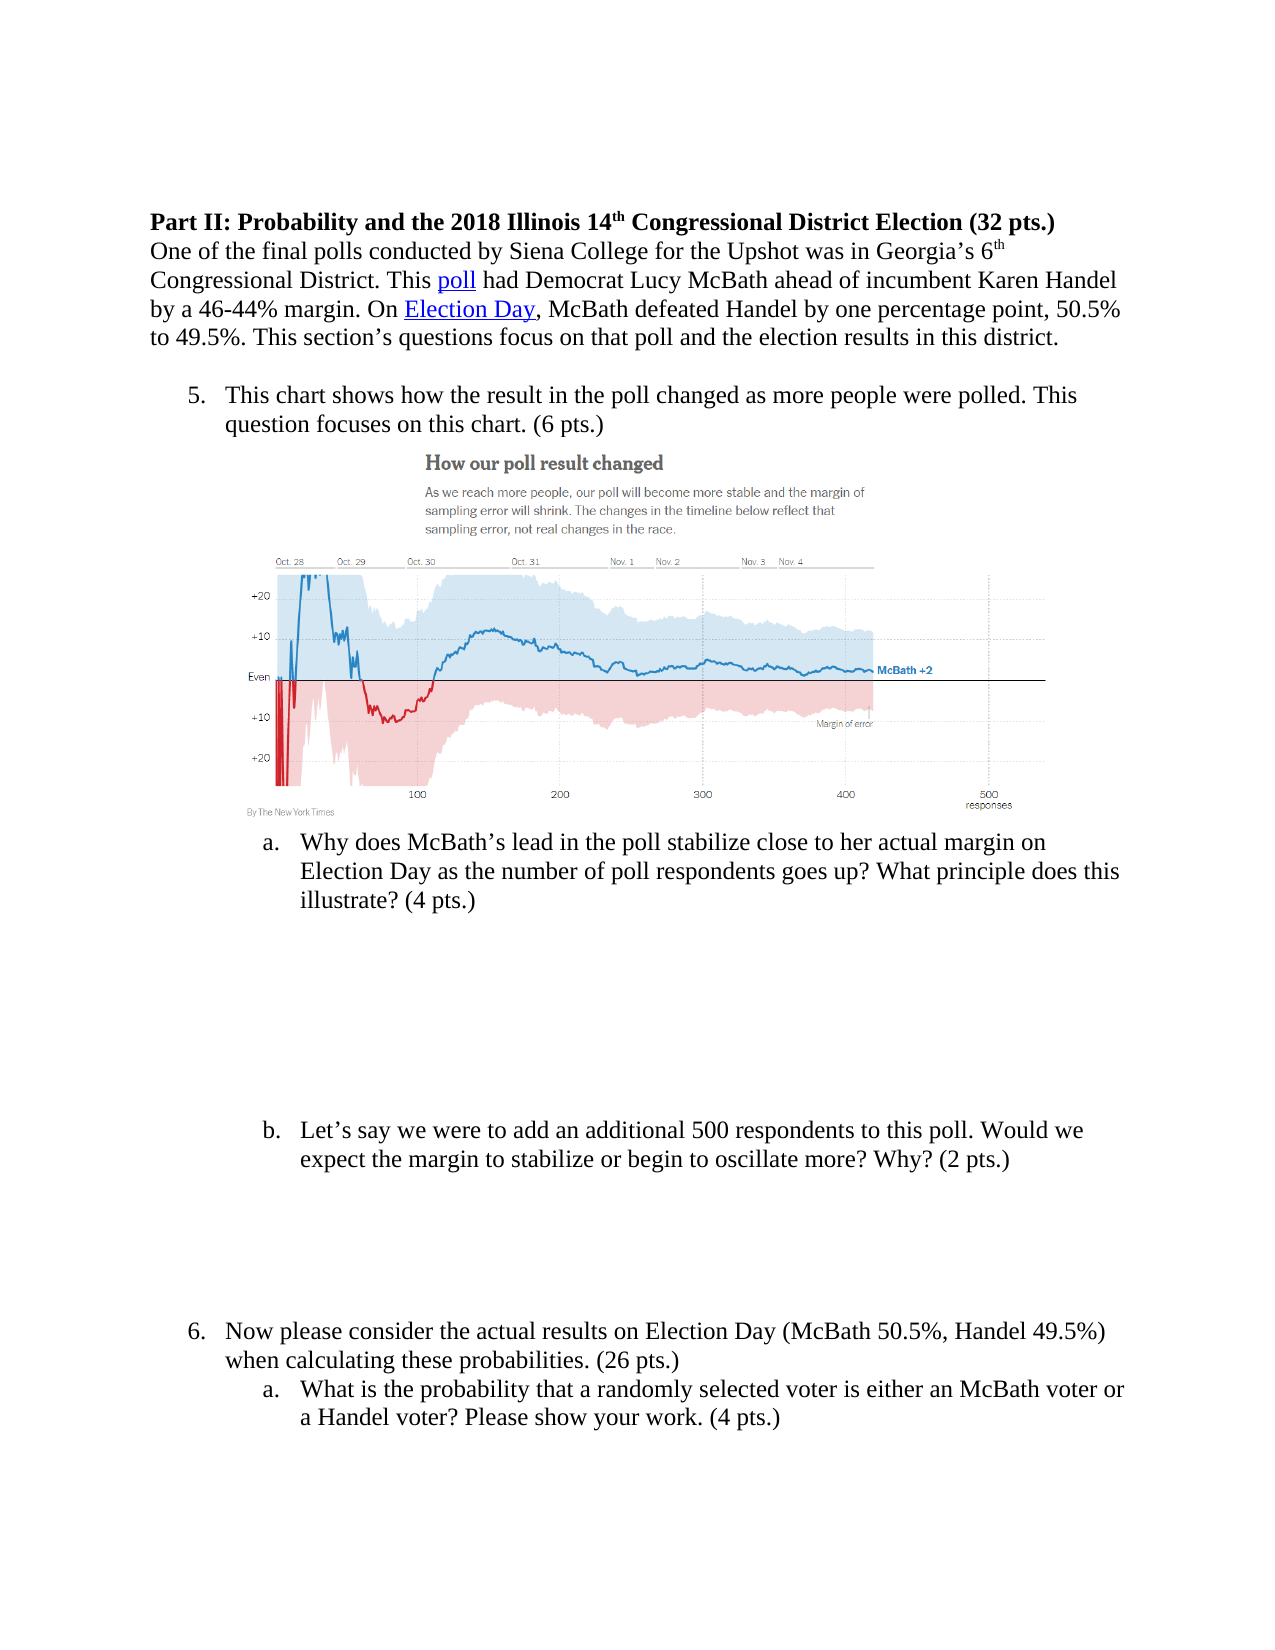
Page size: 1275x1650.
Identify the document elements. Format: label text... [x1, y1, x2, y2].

text One of the final polls conducted by Siena College for the Upshot was in Georgia’s 6th Congressional District. This poll had Democrat Lucy McBath ahead of incumbent Karen Handel by a 46-44% margin. On Election Day, McBath defeated Handel by one percentage point, 50.5% to 49.5%. This section’s questions focus on that poll and the election results in this district. [150, 236, 1125, 351]
list What is the probability that a randomly selected voter is either an McBath voter or a Handel voter? Please show your work. (4 pts.) [262, 1374, 1125, 1431]
list Let’s say we were to add an additional 500 respondents to this poll. Would we expect the margin to stabilize or begin to oscillate more? Why? (2 pts.) [262, 1115, 1125, 1172]
text Part II: Probability and the 2018 Illinois 14th Congressional District Election (32 pts.) [150, 207, 1125, 236]
list Why does McBath’s lead in the poll stabilize close to her actual margin on Election Day as the number of poll respondents goes up? What principle does this illustrate? (4 pts.) [262, 827, 1125, 914]
list Now please consider the actual results on Election Day (McBath 50.5%, Handel 49.5%) when calculating these probabilities. (26 pts.) [187, 1316, 1125, 1374]
list This chart shows how the result in the poll changed as more people were polled. This question focuses on this chart. (6 pts.) [187, 380, 1125, 437]
picture [225, 437, 1117, 828]
